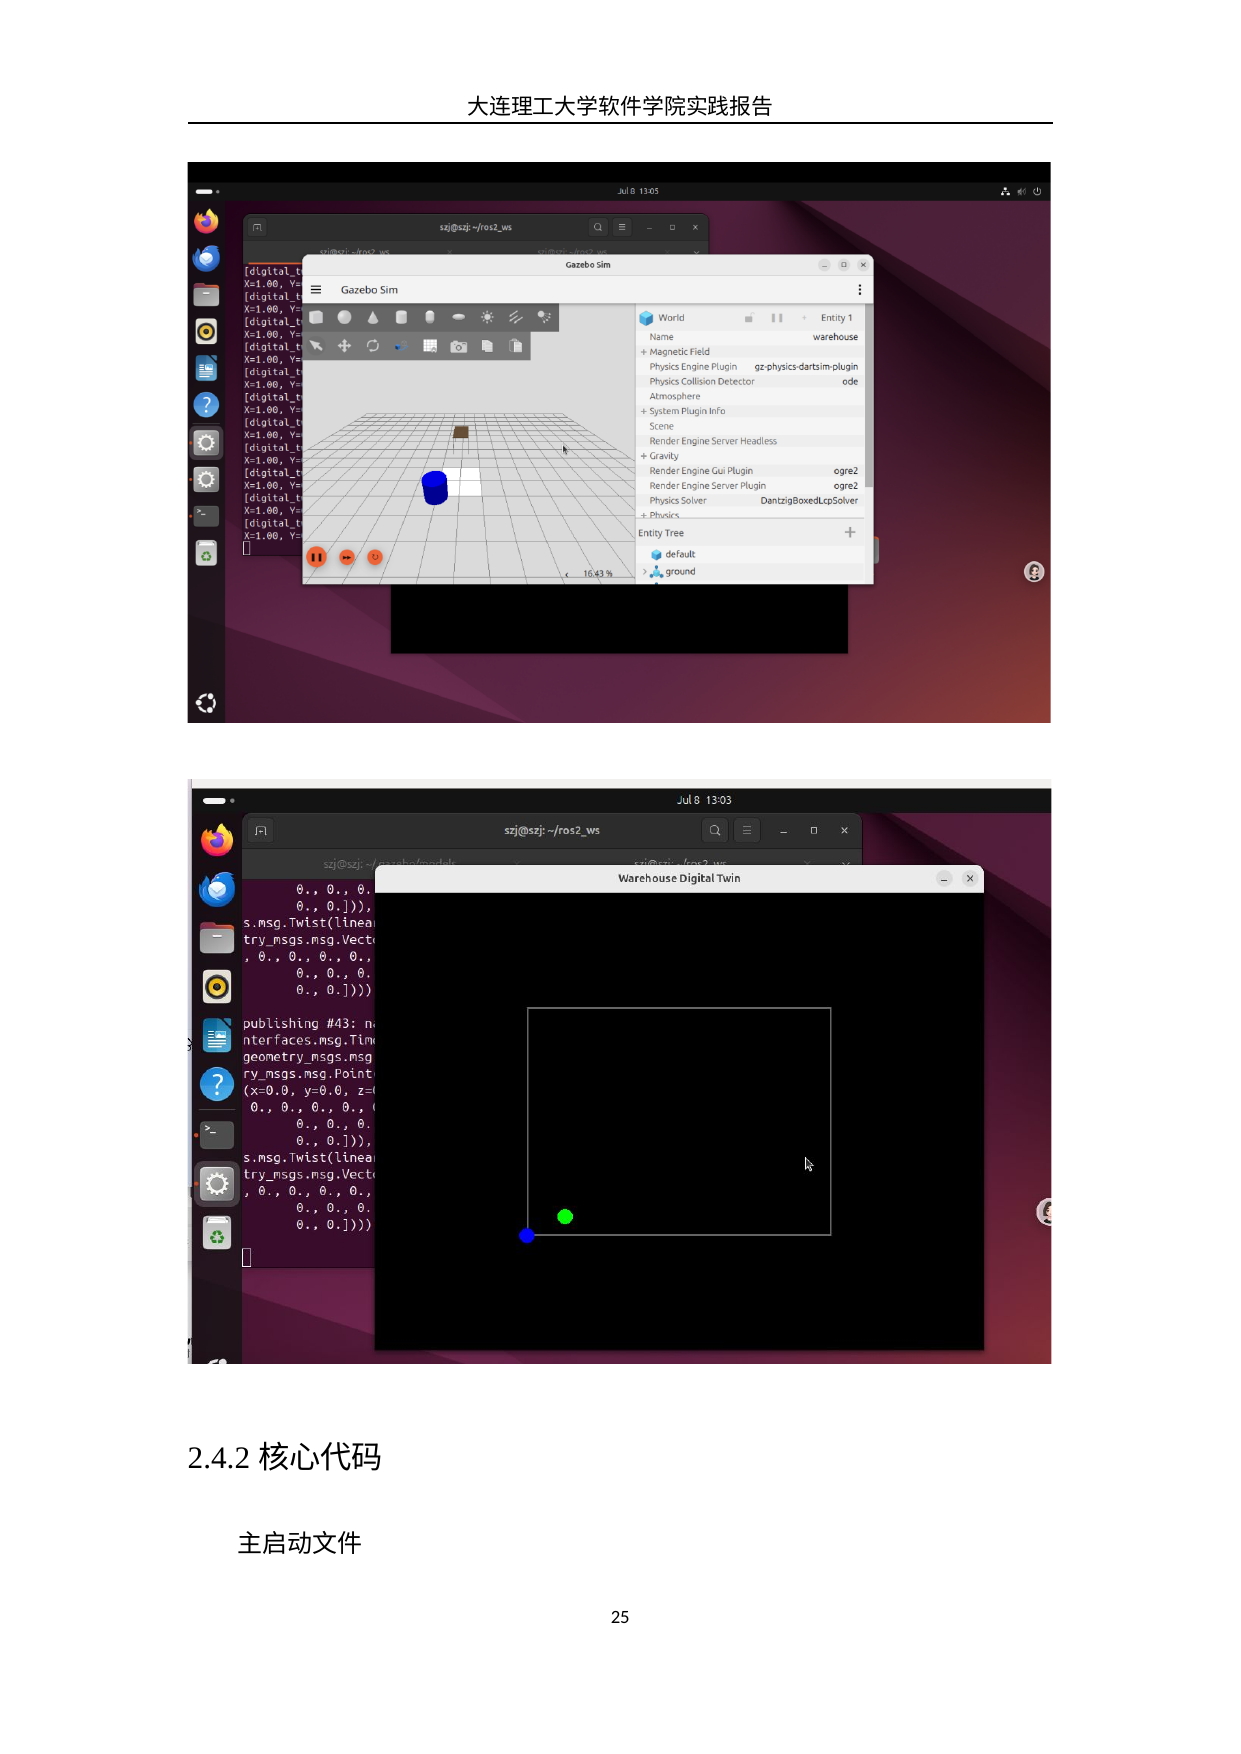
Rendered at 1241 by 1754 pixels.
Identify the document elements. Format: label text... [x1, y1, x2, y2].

picture [187, 162, 1051, 723]
picture [187, 779, 1052, 1364]
subtitle 2.4.2 核心代码 [187, 1422, 1053, 1487]
text 主启动文件 [187, 1509, 1053, 1574]
